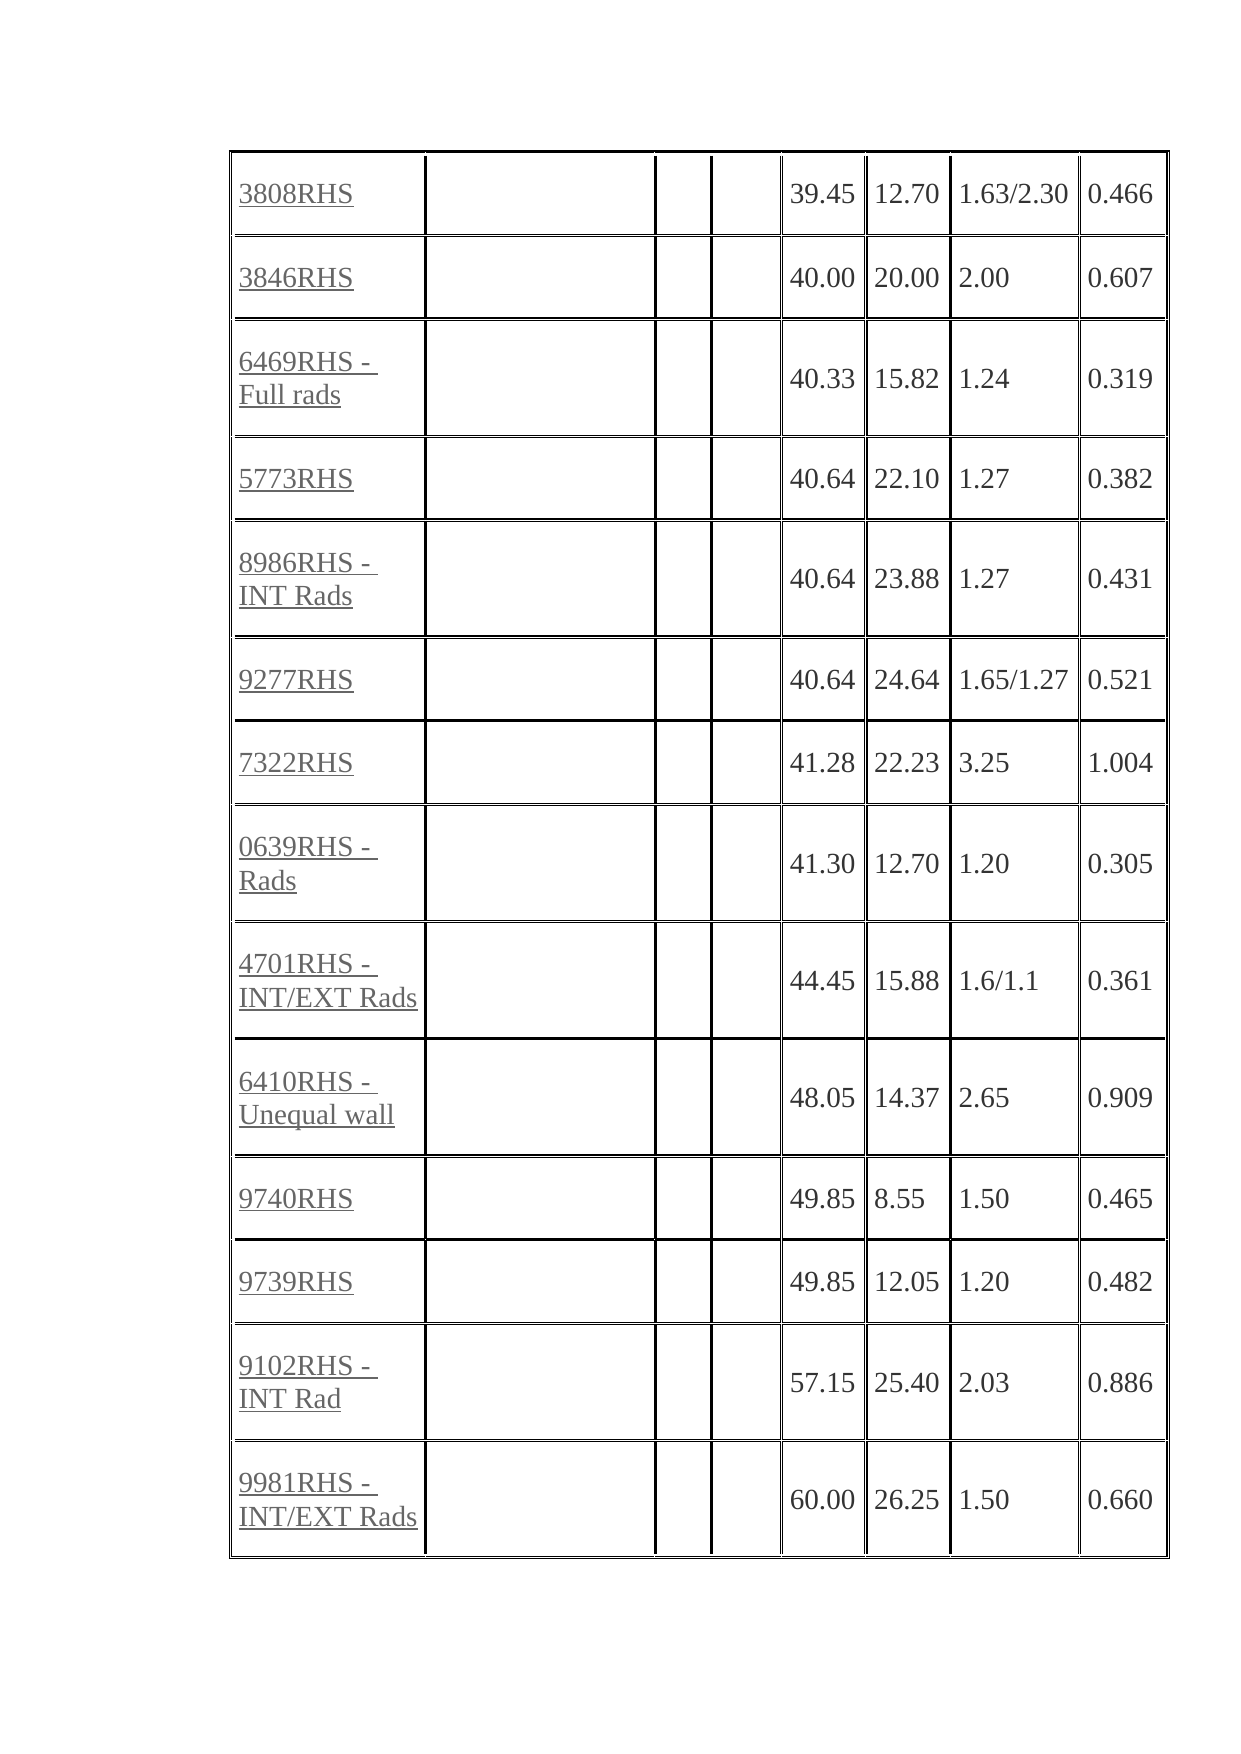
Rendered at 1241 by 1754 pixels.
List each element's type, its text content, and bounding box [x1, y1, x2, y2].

table_cell [657, 1325, 710, 1439]
table_cell [655, 153, 711, 234]
table_cell 0.909 [1081, 1037, 1166, 1154]
table_cell [425, 152, 655, 234]
table_cell 0.465 [1081, 1154, 1167, 1238]
table_cell 1.65/1.27 [952, 639, 1078, 719]
table_cell [655, 1442, 711, 1556]
table_cell 8986RHS - INT Rads [232, 518, 424, 635]
table_cell 0.382 [1081, 435, 1167, 518]
table_cell 40.64 [783, 438, 864, 518]
table_cell 9740RHS [232, 1154, 424, 1238]
table_cell 0.305 [1080, 803, 1168, 920]
table_cell [713, 1325, 780, 1439]
table_cell 0.431 [1081, 518, 1167, 635]
table_cell 1.6/1.1 [952, 923, 1078, 1037]
table_cell 0.482 [1081, 1238, 1168, 1321]
table_cell 3.25 [952, 722, 1078, 803]
table_cell 2.03 [952, 1325, 1078, 1439]
table_cell [427, 438, 654, 518]
table_cell [713, 1241, 780, 1321]
table_cell 1.27 [952, 522, 1078, 635]
table_cell 6469RHS - Full rads [232, 317, 424, 434]
table_cell [657, 1040, 710, 1154]
table_cell [711, 153, 782, 234]
table_cell 6410RHS - Unequal wall [232, 1037, 424, 1154]
table_cell 2.65 [952, 1040, 1078, 1154]
table_cell [427, 1325, 654, 1439]
table_cell 39.45 [782, 152, 866, 234]
table_cell 60.00 [782, 1439, 866, 1556]
table_cell [657, 1158, 710, 1238]
table_cell [713, 438, 780, 518]
table_cell 12.05 [868, 1241, 949, 1321]
table_cell [425, 1442, 655, 1556]
table_cell 9277RHS [232, 635, 424, 719]
table_cell 49.85 [783, 1158, 864, 1238]
table_cell [427, 237, 654, 317]
table_cell [427, 321, 654, 434]
table_cell 0.886 [1081, 1321, 1167, 1439]
table_cell 0.607 [1080, 234, 1168, 317]
table_cell 12.70 [866, 153, 950, 234]
table_cell [427, 1241, 654, 1321]
table_cell 9739RHS [230, 1238, 424, 1321]
table_cell 40.64 [783, 639, 864, 719]
table_cell 41.30 [783, 806, 864, 920]
table_cell 25.40 [868, 1325, 949, 1439]
table_cell [713, 237, 780, 317]
table_cell [657, 237, 710, 317]
table_cell 41.28 [783, 722, 864, 803]
table_cell [713, 321, 780, 434]
table_cell 44.45 [783, 923, 864, 1037]
table_cell [657, 722, 710, 803]
table_cell [713, 722, 780, 803]
table_cell 1.24 [952, 321, 1078, 434]
table_cell [713, 639, 780, 719]
table_cell [657, 639, 710, 719]
table_cell 1.20 [952, 1241, 1078, 1321]
table_cell 0.660 [1080, 1439, 1168, 1556]
table_cell 1.20 [952, 806, 1078, 920]
table_cell 0.466 [1080, 153, 1166, 234]
table_cell [657, 806, 710, 920]
table_cell 14.37 [868, 1040, 949, 1154]
table_cell 0639RHS - Rads [230, 803, 425, 920]
table_cell 0.319 [1081, 317, 1167, 434]
table_cell 49.85 [783, 1241, 864, 1321]
table_cell [427, 522, 654, 635]
table_cell 3846RHS [230, 234, 425, 317]
table_cell [657, 1241, 710, 1321]
table_cell [657, 438, 710, 518]
table_cell 57.15 [783, 1325, 864, 1439]
table_cell 40.00 [783, 237, 864, 317]
table_cell [427, 722, 654, 803]
table_cell 22.23 [868, 722, 949, 803]
table_cell 3808RHS [232, 153, 425, 234]
table_cell 0.521 [1081, 635, 1167, 719]
table_cell 7322RHS [232, 719, 424, 803]
table_cell 0.361 [1080, 920, 1168, 1037]
table_cell [427, 923, 654, 1037]
table_cell 40.33 [783, 321, 864, 434]
table_cell 23.88 [868, 522, 949, 635]
table_cell 22.10 [868, 438, 949, 518]
table_cell 9102RHS - INT Rad [232, 1321, 424, 1439]
table_cell 1.27 [952, 438, 1078, 518]
table_cell 1.50 [952, 1158, 1078, 1238]
table_cell [713, 806, 780, 920]
table_cell [713, 1158, 780, 1238]
table_cell [427, 1158, 654, 1238]
table_cell 24.64 [868, 639, 949, 719]
table_cell [713, 522, 780, 635]
table_cell 12.70 [868, 806, 949, 920]
table_cell [427, 806, 654, 920]
table_cell [657, 923, 710, 1037]
table_cell 15.82 [868, 321, 949, 434]
table_cell 48.05 [783, 1040, 864, 1154]
table_cell [657, 321, 710, 434]
table_cell [711, 1442, 782, 1556]
table_cell 8.55 [868, 1158, 949, 1238]
table_cell 2.00 [952, 237, 1078, 317]
table_cell [657, 522, 710, 635]
table_cell 4701RHS - INT/EXT Rads [230, 920, 425, 1037]
table_cell [427, 1040, 654, 1154]
table_cell 5773RHS [232, 435, 424, 518]
table_cell 1.004 [1081, 719, 1166, 803]
table_cell 15.88 [868, 923, 949, 1037]
table_cell 20.00 [868, 237, 949, 317]
table_cell 1.50 [950, 1442, 1079, 1556]
table_cell [713, 1040, 780, 1154]
table_cell 40.64 [783, 522, 864, 635]
table_cell 1.63/2.30 [950, 153, 1079, 234]
table_cell 26.25 [866, 1442, 950, 1556]
table_cell [427, 639, 654, 719]
table_cell [713, 923, 780, 1037]
table_cell 9981RHS - INT/EXT Rads [230, 1439, 425, 1556]
